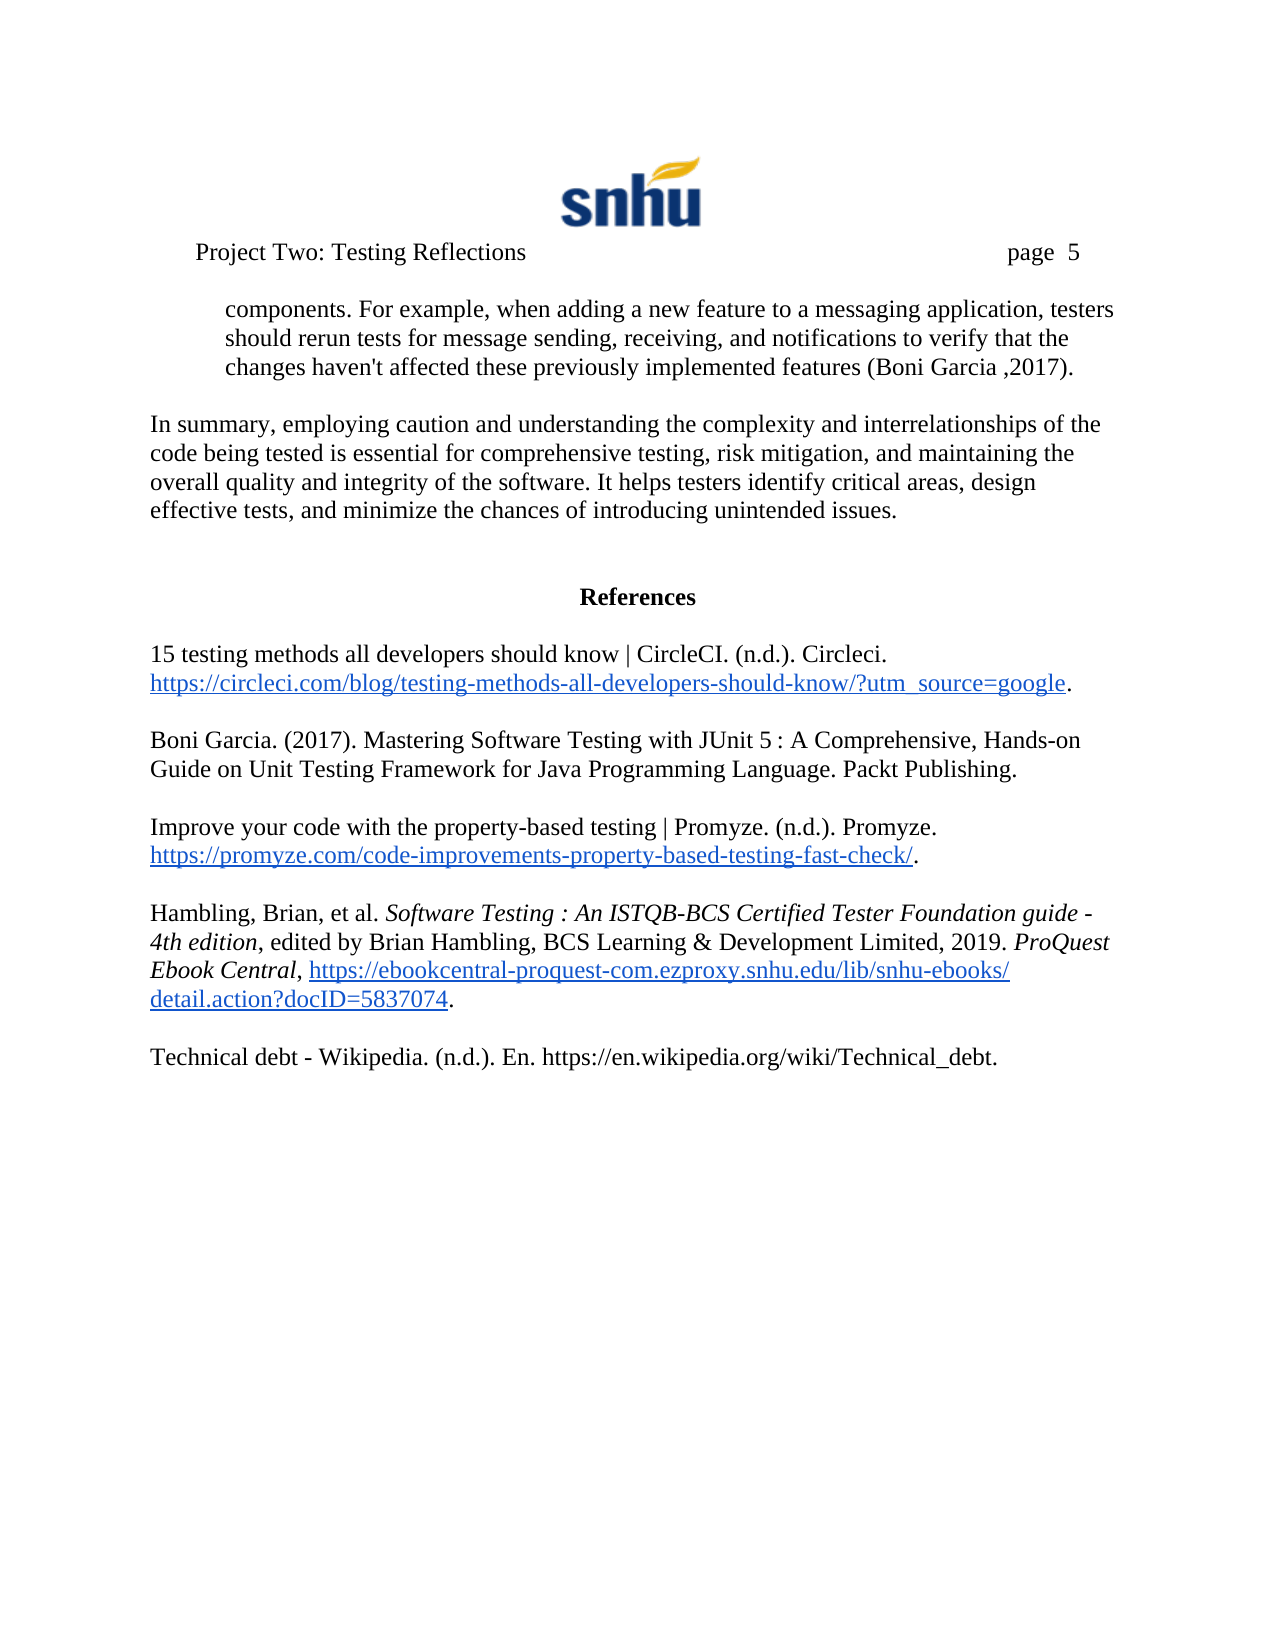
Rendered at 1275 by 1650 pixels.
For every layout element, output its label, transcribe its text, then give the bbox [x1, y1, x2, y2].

text Improve your code with the property-based testing | Promyze. (n.d.). Promyze. https://promyze.com/code-improvements-property-based-testing-fast-check/. [150, 812, 1125, 869]
text Hambling, Brian, et al. Software Testing : An ISTQB-BCS Certified Tester Foundation guide - 4th edition, edited by Brian Hambling, BCS Learning & Development Limited, 2019. ProQuest Ebook Central, https://ebookcentral-proquest-com.ezproxy.snhu.edu/lib/snhu-ebooks/detail.action?docID=5837074. [150, 898, 1125, 1013]
text Technical debt - Wikipedia. (n.d.). En. https://en.wikipedia.org/wiki/Technical_debt. [150, 1042, 1125, 1070]
text 15 testing methods all developers should know | CircleCI. (n.d.). Circleci. https://circleci.com/blog/testing-methods-all-developers-should-know/?utm_source=google. [150, 639, 1125, 697]
text Boni Garcia. (2017). Mastering Software Testing with JUnit 5 : A Comprehensive, Hands-on Guide on Unit Testing Framework for Java Programming Language. Packt Publishing. [150, 725, 1125, 783]
picture [530, 150, 745, 237]
text References [150, 582, 1125, 610]
text In summary, employing caution and understanding the complexity and interrelationships of the code being tested is essential for comprehensive testing, risk mitigation, and maintaining the overall quality and integrity of the software. It helps testers identify critical areas, design effective tests, and minimize the chances of introducing unintended issues. [150, 409, 1125, 524]
